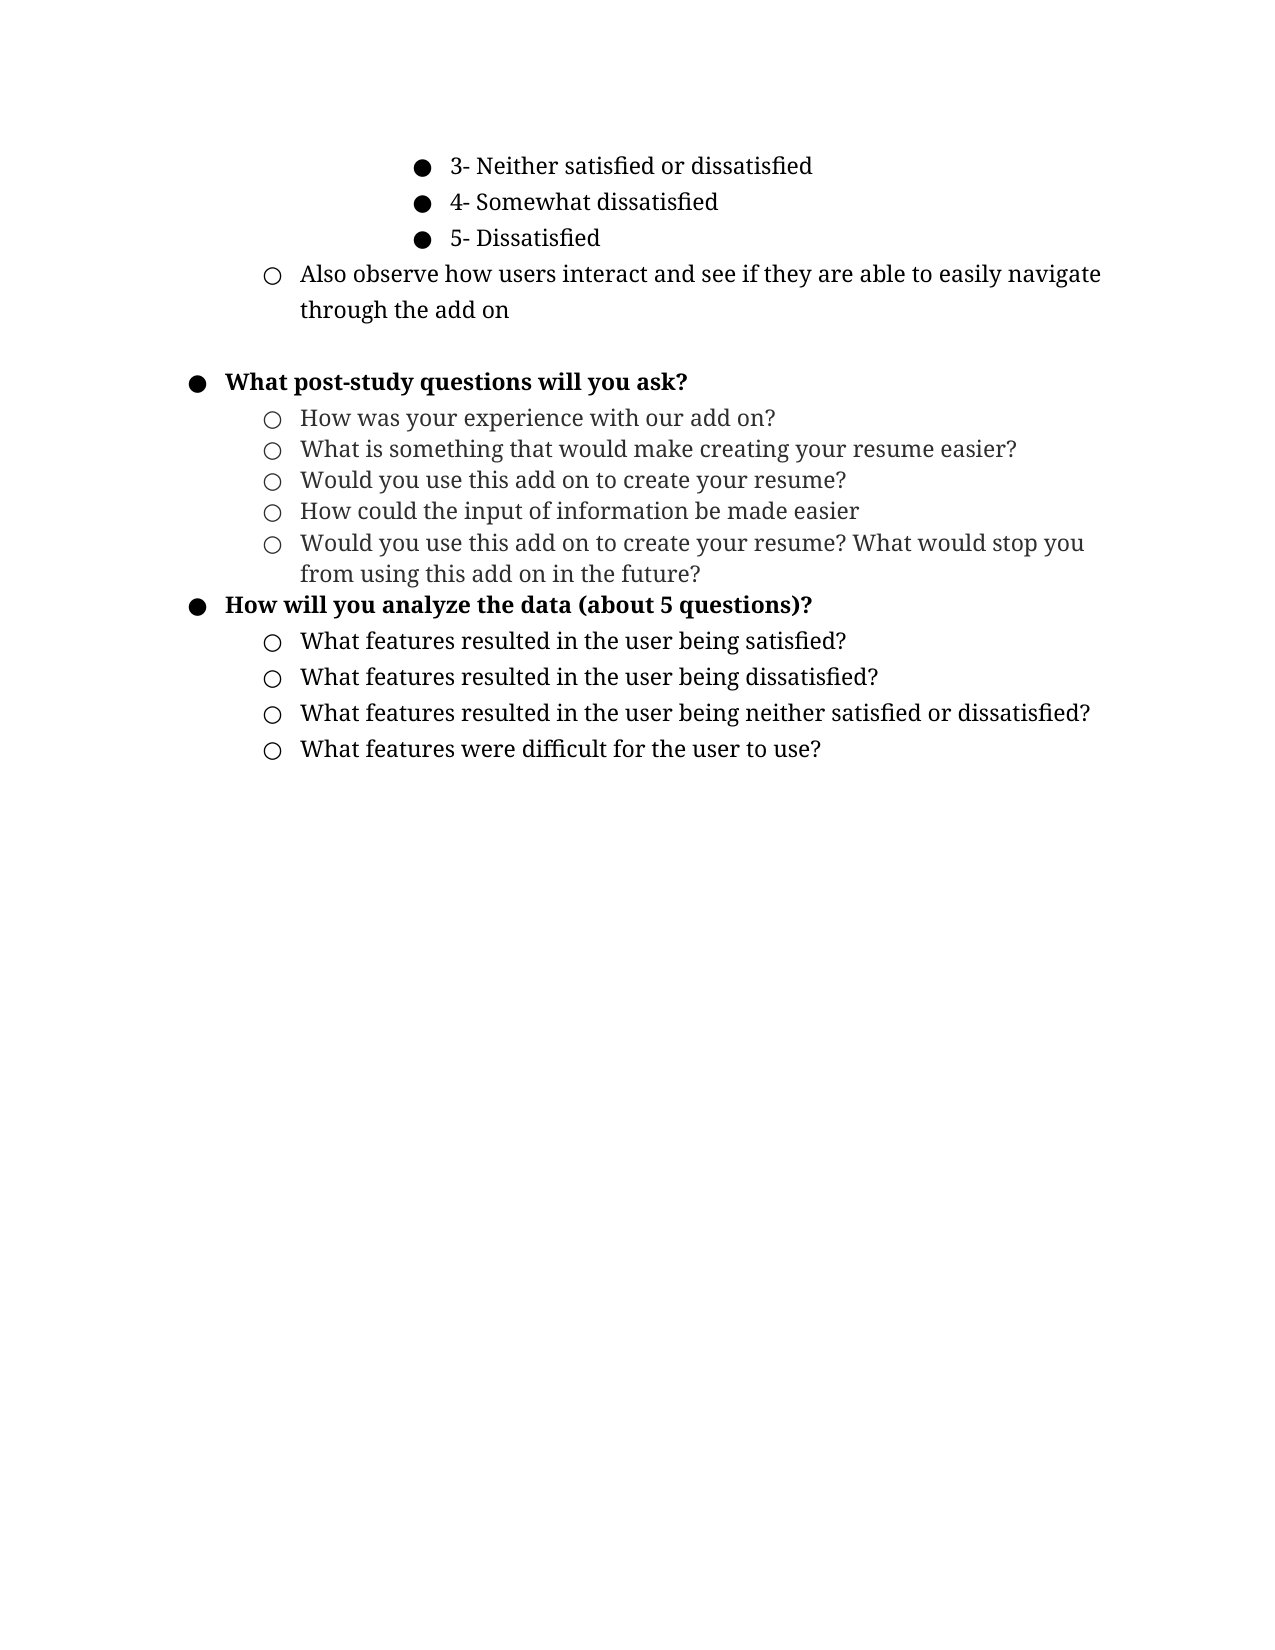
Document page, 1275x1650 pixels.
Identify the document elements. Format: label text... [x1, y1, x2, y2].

list 4- Somewhat dissatisfied [412, 186, 1125, 217]
list Would you use this add on to create your resume? [262, 464, 1125, 495]
list 5- Dissatisfied [412, 222, 1125, 253]
list How was your experience with our add on? [262, 402, 1125, 433]
list How could the input of information be made easier [262, 495, 1125, 527]
list Would you use this add on to create your resume? What would stop you from using this add on in the future? [262, 527, 1125, 589]
list What features resulted in the user being dissatisfied? [262, 661, 1125, 692]
list Also observe how users interact and see if they are able to easily navigate through the add on [262, 258, 1125, 325]
list 3- Neither satisfied or dissatisfied [412, 150, 1125, 181]
list How will you analyze the data (about 5 questions)? [187, 589, 1125, 620]
list What features resulted in the user being satisfied? [262, 625, 1125, 656]
list What features resulted in the user being neither satisfied or dissatisfied? [262, 697, 1125, 728]
list What features were difficult for the user to use? [262, 733, 1125, 764]
list What post-study questions will you ask? [187, 366, 1125, 397]
list What is something that would make creating your resume easier? [262, 433, 1125, 464]
